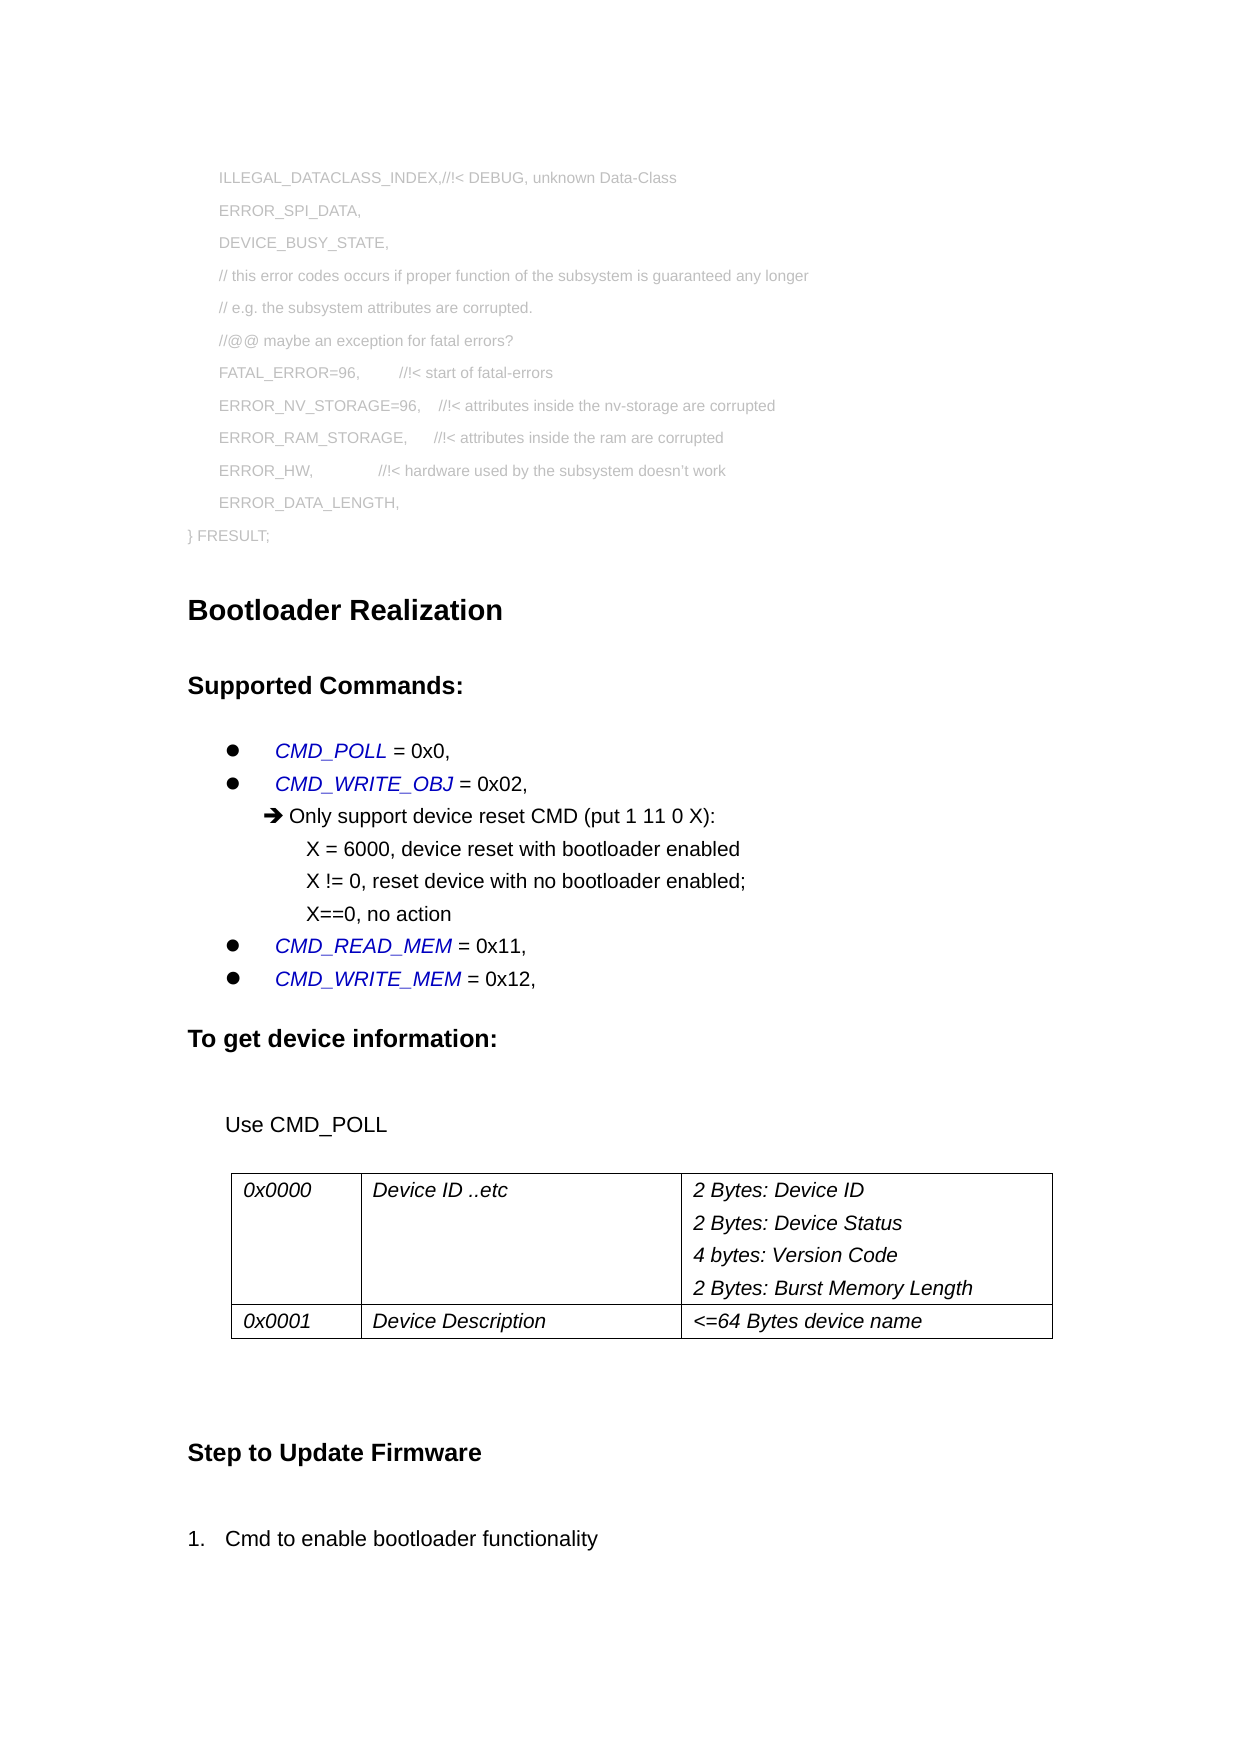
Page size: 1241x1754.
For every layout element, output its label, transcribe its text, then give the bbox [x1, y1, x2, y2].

text ERROR_DATA_LENGTH, [187, 487, 1053, 519]
table_cell <=64 Bytes device name [682, 1305, 1052, 1338]
table_header 0x0000 [232, 1174, 361, 1304]
list CMD_READ_MEM = 0x11, [225, 930, 1053, 962]
table_cell Device Description [362, 1305, 681, 1338]
list CMD_WRITE_OBJ = 0x02, [225, 767, 1053, 800]
text } FRESULT; [187, 519, 1053, 552]
text DEVICE_BUSY_STATE, [187, 227, 1053, 259]
text FATAL_ERROR=96, //!< start of fatal-errors [187, 357, 1053, 389]
list Only support device reset CMD (put 1 11 0 X): [262, 800, 1053, 832]
text //@@ maybe an exception for fatal errors? [187, 324, 1053, 357]
list CMD_POLL = 0x0, [225, 735, 1053, 767]
list X==0, no action [306, 897, 1053, 930]
list Use CMD_POLL [225, 1108, 1053, 1141]
list X = 6000, device reset with bootloader enabled [306, 832, 1053, 865]
text ERROR_SPI_DATA, [187, 194, 1053, 227]
text ILLEGAL_DATACLASS_INDEX,//!< DEBUG, unknown Data-Class [187, 162, 1053, 194]
subtitle Supported Commands: [187, 669, 1053, 702]
subtitle To get device information: [187, 1022, 1053, 1054]
table_header Device ID ..etc [362, 1174, 681, 1304]
subtitle Step to Update Firmware [187, 1436, 1053, 1469]
text ERROR_HW, //!< hardware used by the subsystem doesn’t work [187, 454, 1053, 487]
list CMD_WRITE_MEM = 0x12, [225, 962, 1053, 995]
text ERROR_RAM_STORAGE, //!< attributes inside the ram are corrupted [187, 422, 1053, 454]
table_header 2 Bytes: Device ID 2 Bytes: Device Status 4 bytes: Version Code 2 Bytes: Burst Memory Length [682, 1174, 1052, 1304]
text // e.g. the subsystem attributes are corrupted. [187, 292, 1053, 324]
table_cell 0x0001 [232, 1305, 361, 1338]
list Cmd to enable bootloader functionality [187, 1522, 1053, 1554]
text ERROR_NV_STORAGE=96, //!< attributes inside the nv-storage are corrupted [187, 389, 1053, 422]
text // this error codes occurs if proper function of the subsystem is guaranteed any longer [187, 259, 1053, 292]
list X != 0, reset device with no bootloader enabled; [306, 865, 1053, 897]
subtitle Bootloader Realization [187, 577, 1053, 642]
